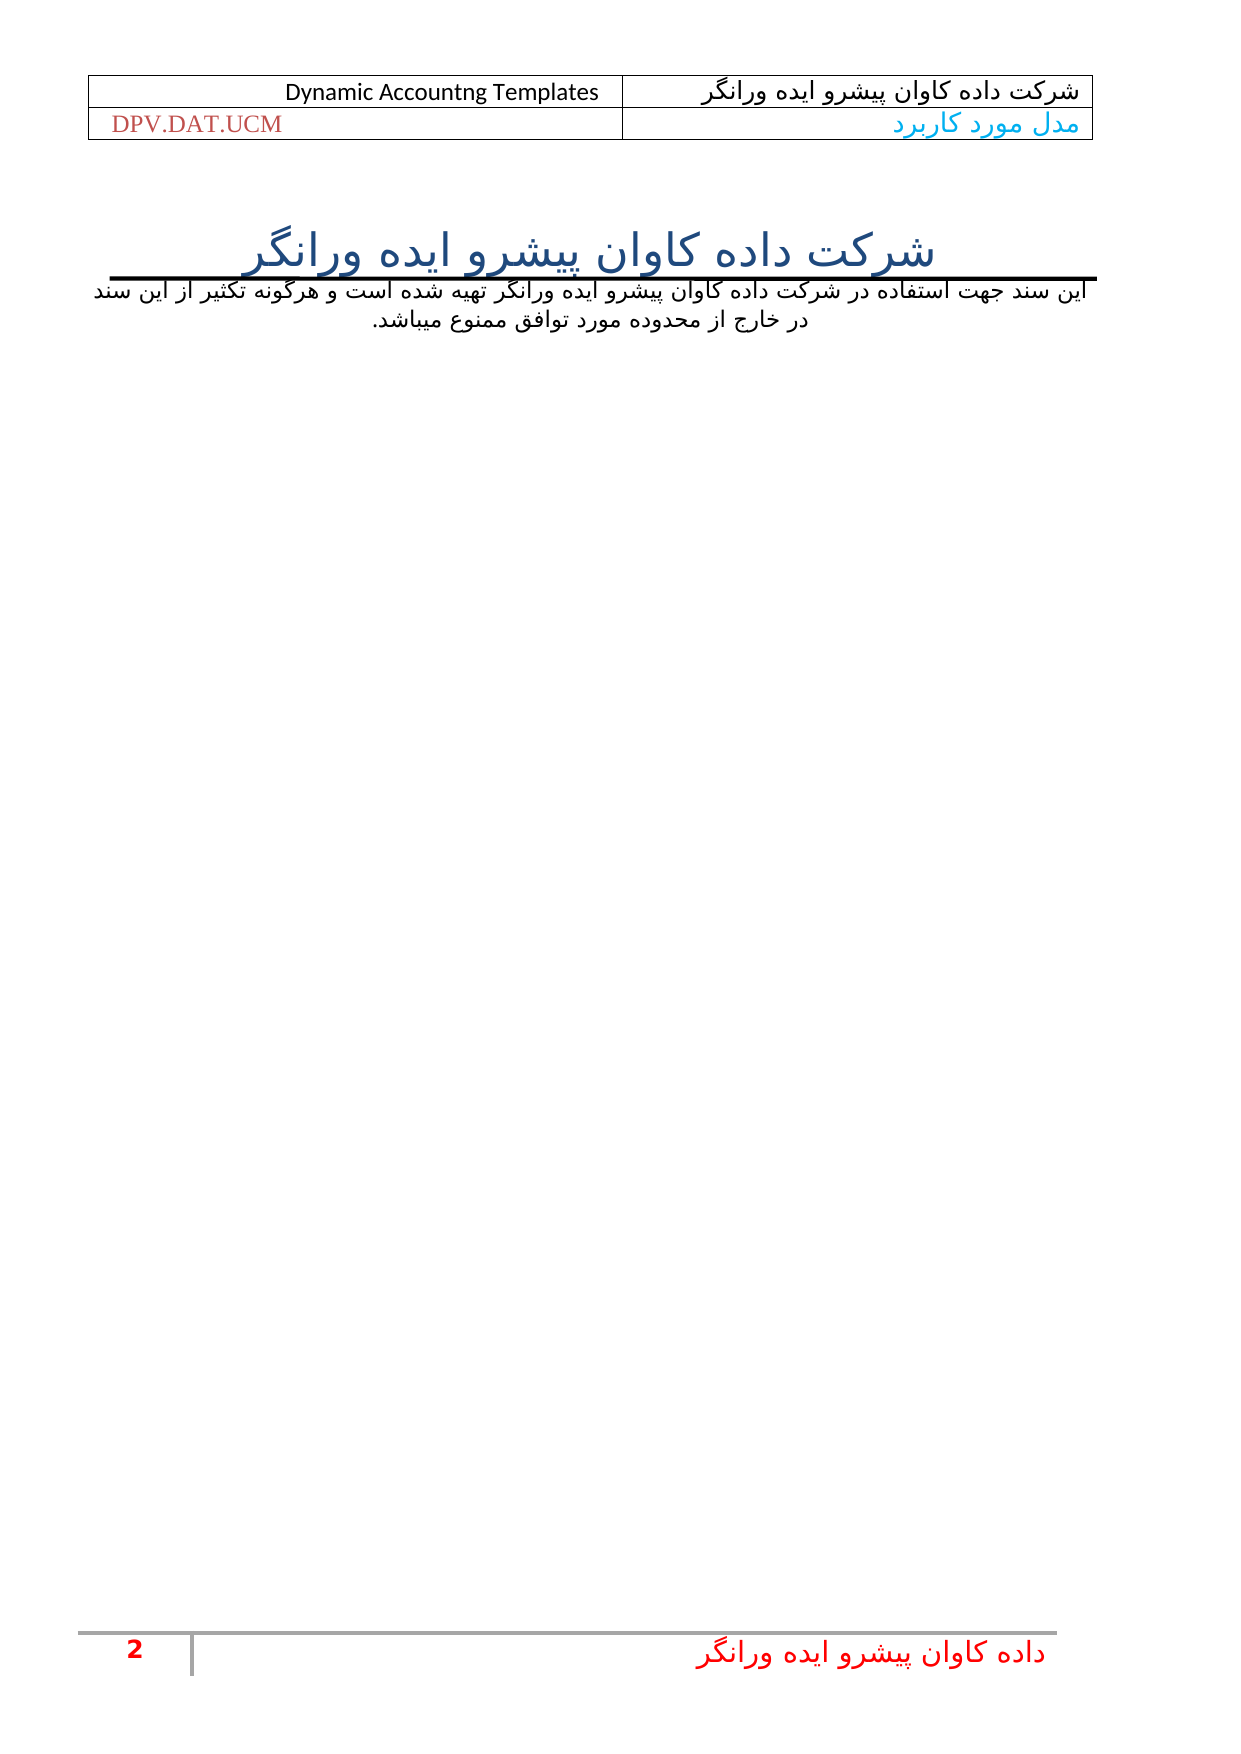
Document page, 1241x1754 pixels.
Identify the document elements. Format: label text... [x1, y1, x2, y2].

text اين سند جهت استفاده در شركت داده کاوان پیشرو ایده ورانگر تهيه شده است و هرگونه تكثير از اين سند در خارج از محدوده مورد توافق ممنوع مي‏باشد. [89, 277, 1092, 335]
text شركت داده کاوان پیشرو ایده ورانگر [89, 223, 1092, 277]
